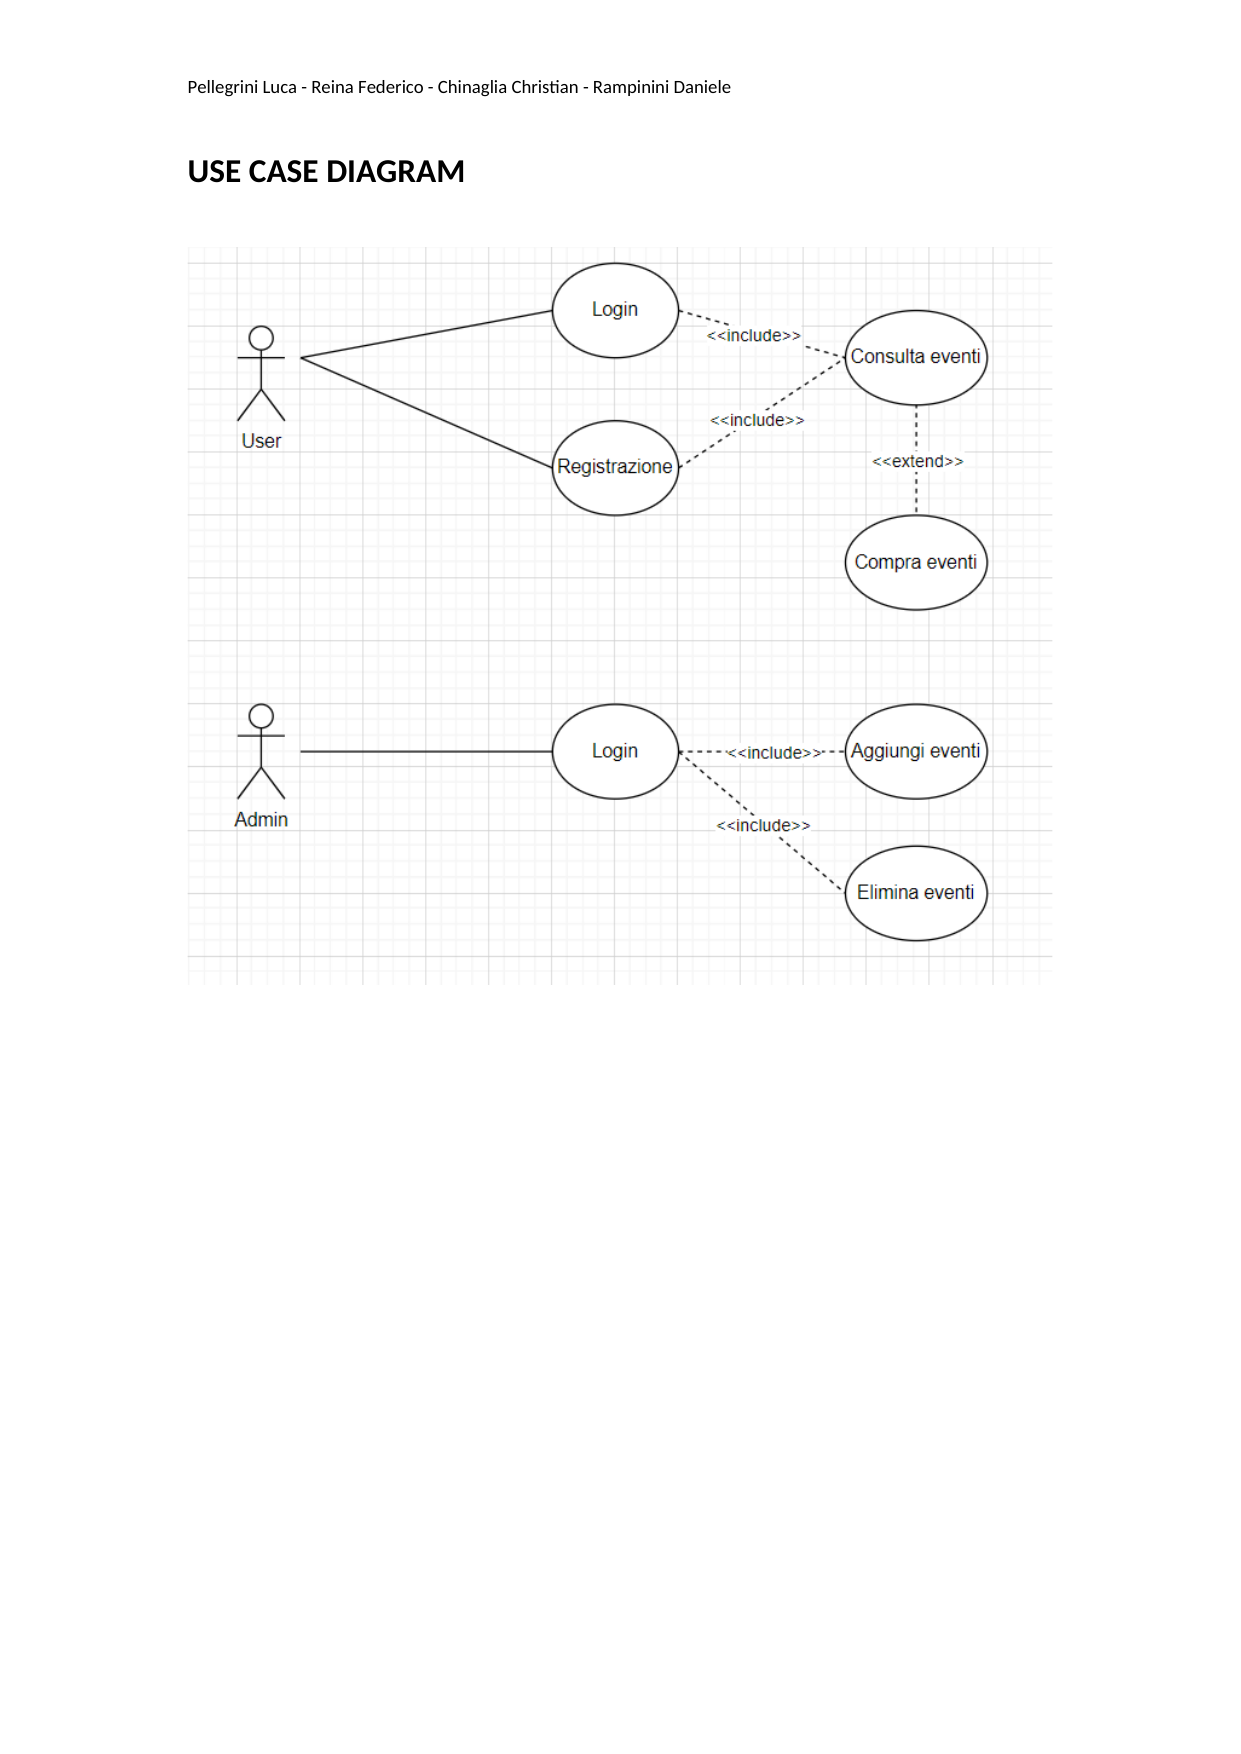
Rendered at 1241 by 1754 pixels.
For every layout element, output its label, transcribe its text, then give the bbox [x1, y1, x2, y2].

picture [187, 247, 1053, 985]
subtitle USE CASE DIAGRAM [187, 150, 1053, 191]
